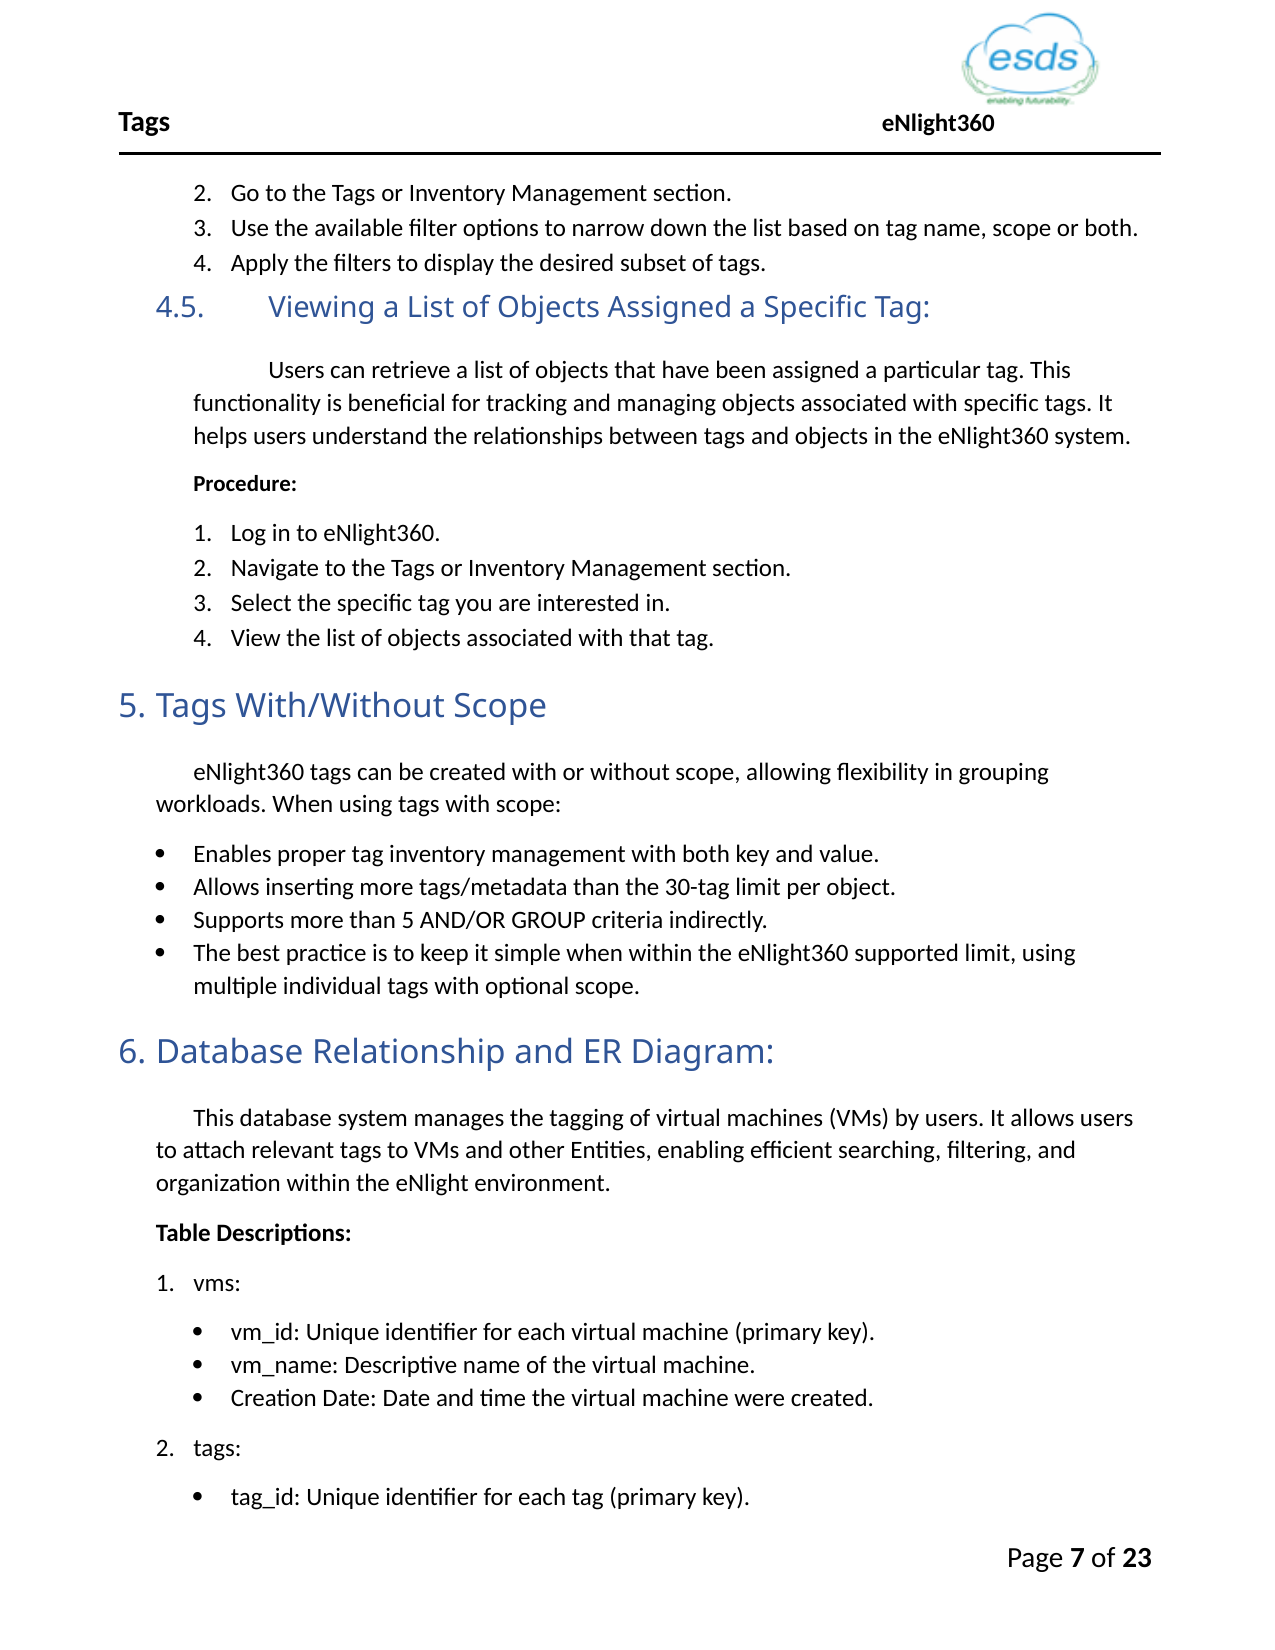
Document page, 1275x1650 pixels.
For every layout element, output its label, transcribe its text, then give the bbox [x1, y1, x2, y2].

list Use the available filter options to narrow down the list based on tag name, scope or both. [193, 212, 1152, 243]
subtitle Database Relationship and ER Diagram: [118, 1028, 1152, 1073]
picture [944, 1, 1113, 121]
text Table Descriptions: [156, 1217, 1152, 1248]
subtitle Tags With/Without Scope [118, 682, 1152, 727]
text This database system manages the tagging of virtual machines (VMs) by users. It allows users to attach relevant tags to VMs and other Entities, enabling efficient searching, filtering, and organization within the eNlight environment. [156, 1102, 1152, 1198]
list View the list of objects associated with that tag. [193, 622, 1152, 652]
list Supports more than 5 AND/OR GROUP criteria indirectly. [156, 904, 1152, 934]
list The best practice is to keep it simple when within the eNlight360 supported limit, using multiple individual tags with optional scope. [156, 937, 1152, 1000]
list Enables proper tag inventory management with both key and value. [156, 838, 1152, 869]
list Select the specific tag you are interested in. [193, 587, 1152, 617]
list Creation Date: Date and time the virtual machine were created. [193, 1382, 1152, 1413]
list tag_id: Unique identifier for each tag (primary key). [193, 1481, 1152, 1512]
list Users can retrieve a list of objects that have been assigned a particular tag. This functionality is beneficial for tracking and managing objects associated with specific tags. It helps users understand the relationships between tags and objects in the eNlight360 system. [193, 354, 1152, 451]
text Procedure: [118, 469, 1152, 498]
list vms: [156, 1267, 1152, 1297]
text eNlight360 tags can be created with or without scope, allowing flexibility in grouping workloads. When using tags with scope: [156, 756, 1152, 819]
list Go to the Tags or Inventory Management section. [193, 177, 1152, 208]
list Allows inserting more tags/metadata than the 30-tag limit per object. [156, 871, 1152, 902]
list Apply the filters to display the desired subset of tags. [193, 247, 1152, 278]
list vm_name: Descriptive name of the virtual machine. [193, 1349, 1152, 1380]
list tags: [156, 1432, 1152, 1462]
list vm_id: Unique identifier for each virtual machine (primary key). [193, 1316, 1152, 1347]
list Navigate to the Tags or Inventory Management section. [193, 552, 1152, 582]
list Log in to eNlight360. [193, 517, 1152, 547]
subtitle Viewing a List of Objects Assigned a Specific Tag: [156, 286, 1152, 326]
